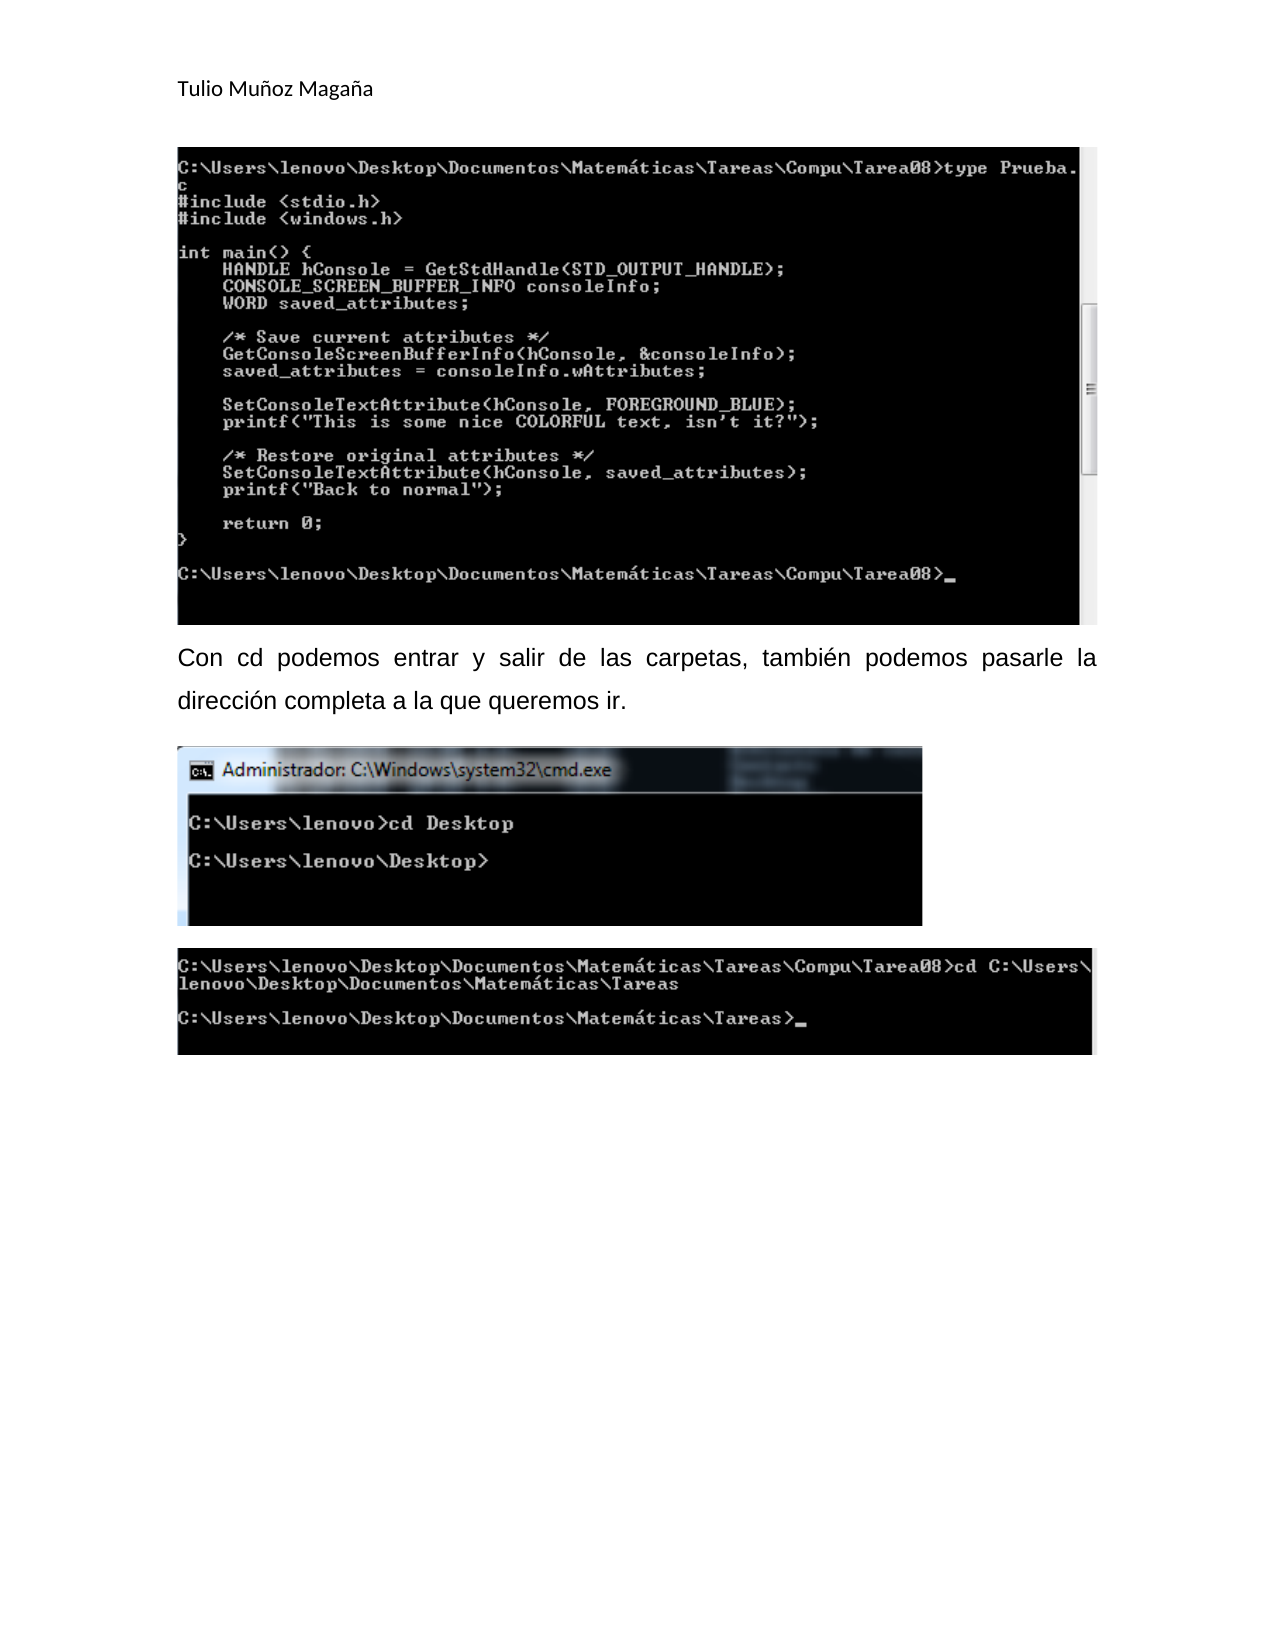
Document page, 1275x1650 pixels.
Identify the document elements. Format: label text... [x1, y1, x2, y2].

text Con cd podemos entrar y salir de las carpetas, también podemos pasarle la dirección completa a la que queremos ir. [177, 643, 1098, 715]
picture [177, 147, 1098, 625]
picture [177, 746, 923, 926]
picture [177, 948, 1098, 1055]
